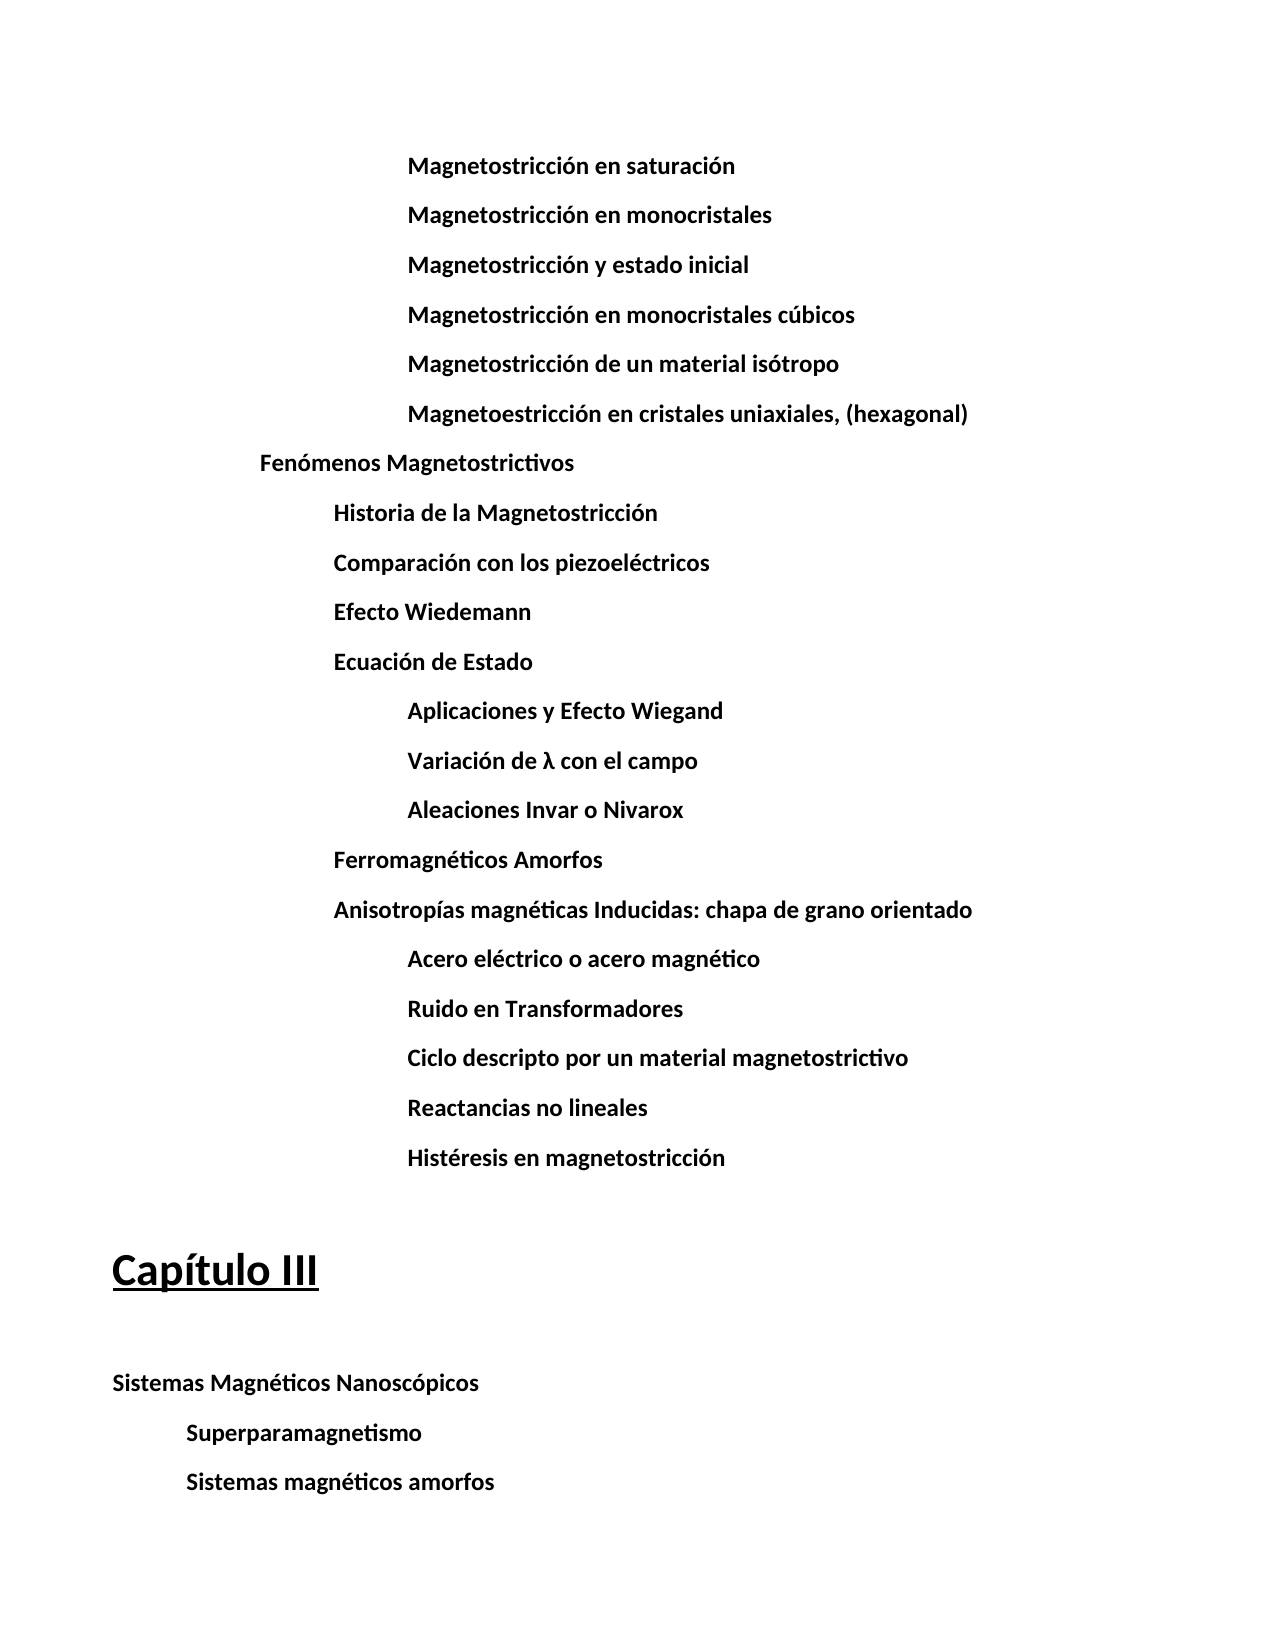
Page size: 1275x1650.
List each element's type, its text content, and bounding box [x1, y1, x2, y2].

text Magnetostricción y estado inicial [112, 249, 1162, 280]
text Acero eléctrico o acero magnético [334, 943, 1162, 974]
text Magnetostricción en monocristales cúbicos [112, 299, 1162, 329]
text Anisotropías magnéticas Inducidas: chapa de grano orientado [260, 894, 1162, 924]
text Histéresis en magnetostricción [334, 1142, 1162, 1172]
text Ciclo descripto por un material magnetostrictivo [334, 1042, 1162, 1073]
text Capítulo III [112, 1241, 1162, 1297]
text Magnetostricción en monocristales [112, 199, 1162, 230]
text Magnetostricción en saturación [112, 150, 1162, 181]
text Ruido en Transformadores [334, 993, 1162, 1023]
text Comparación con los piezoeléctricos [112, 547, 1162, 577]
text Ecuación de Estado [112, 646, 1162, 676]
text Aleaciones Invar o Nivarox [112, 794, 1162, 825]
text Superparamagnetismo [112, 1417, 1162, 1447]
text Efecto Wiedemann [112, 596, 1162, 627]
text Historia de la Magnetostricción [112, 497, 1162, 528]
text Sistemas Magnéticos Nanoscópicos [112, 1367, 1162, 1398]
text Aplicaciones y Efecto Wiegand [112, 695, 1162, 726]
text Reactancias no lineales [334, 1092, 1162, 1123]
text Ferromagnéticos Amorfos [112, 844, 1162, 875]
text Magnetostricción de un material isótropo [112, 348, 1162, 379]
text Variación de λ con el campo [112, 745, 1162, 776]
text Sistemas magnéticos amorfos [112, 1467, 1162, 1497]
text Magnetoestricción en cristales uniaxiales, (hexagonal) [334, 398, 1162, 428]
text Fenómenos Magnetostrictivos [112, 447, 1162, 478]
